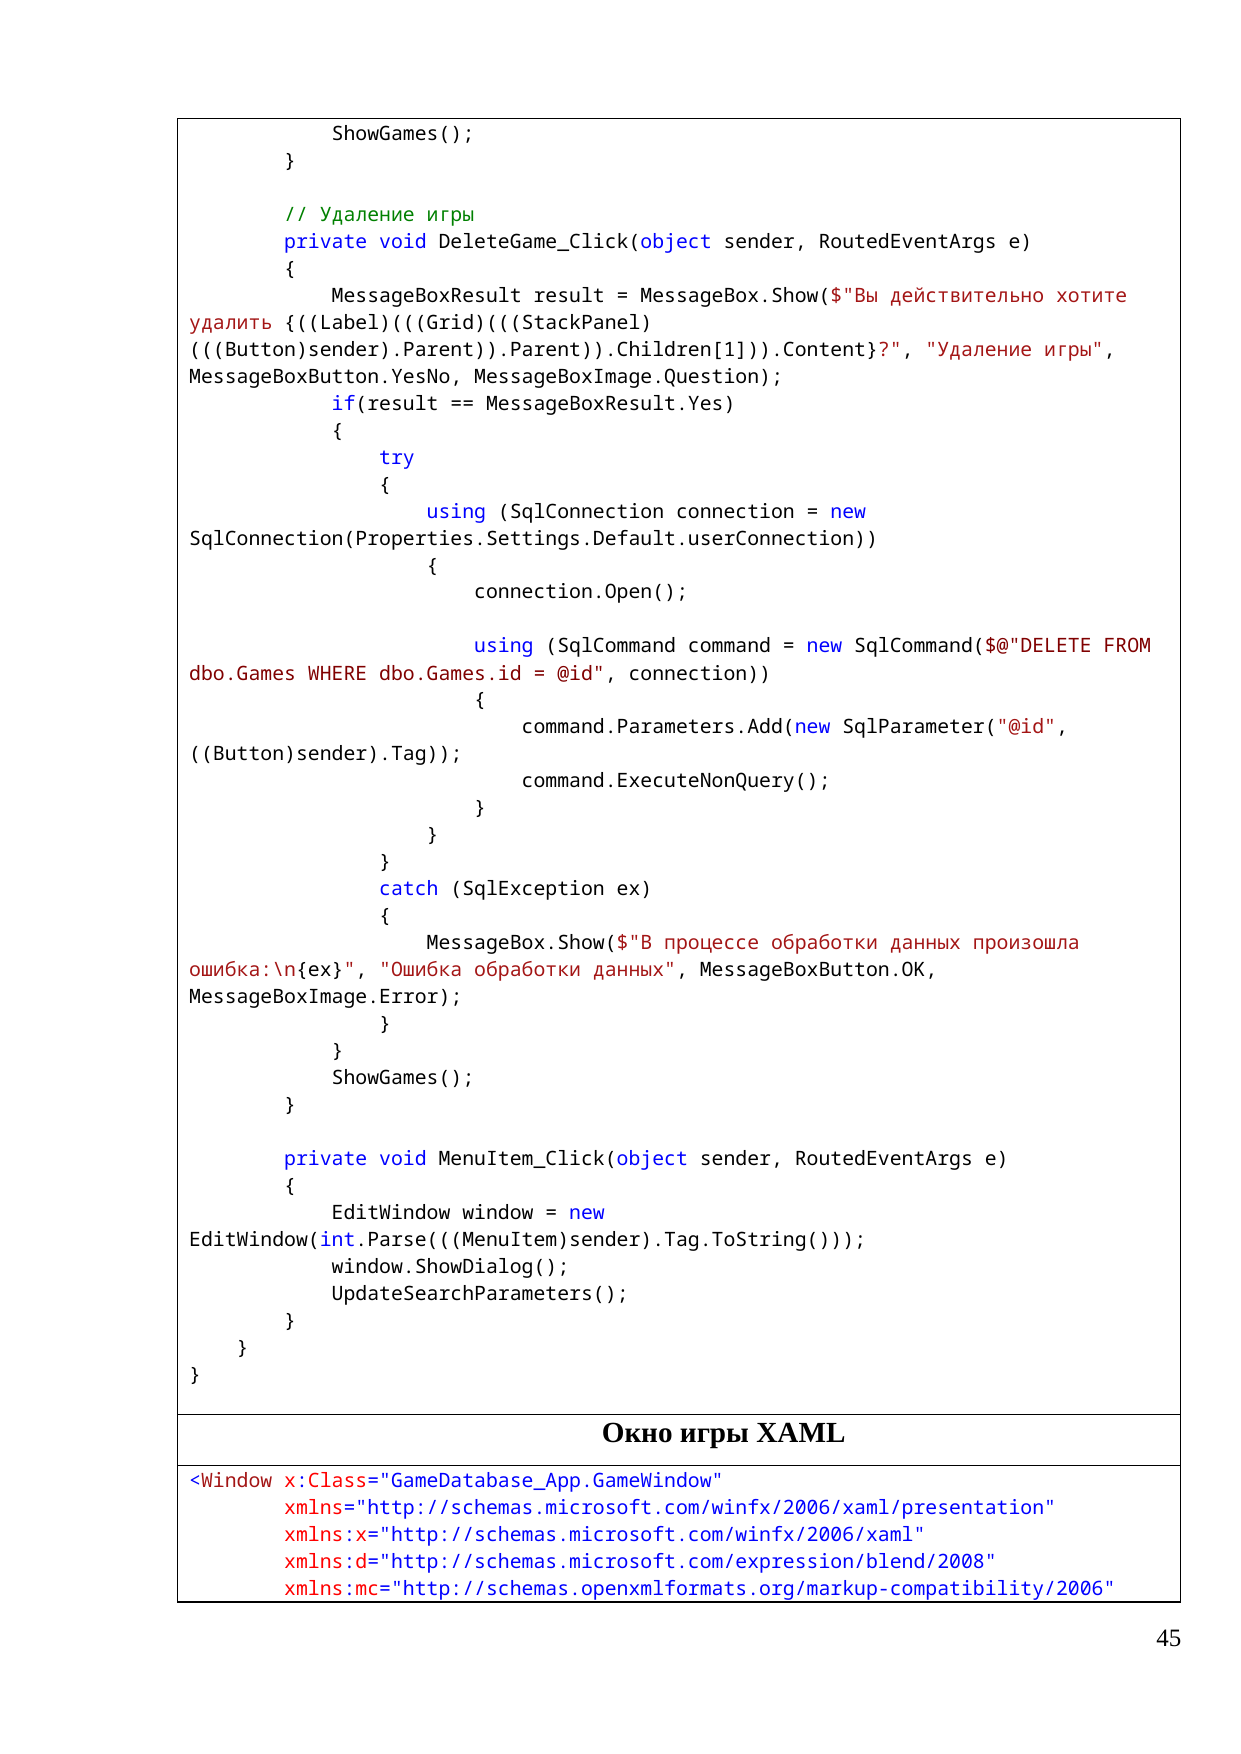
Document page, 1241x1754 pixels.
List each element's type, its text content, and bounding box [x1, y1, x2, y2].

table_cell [178, 1466, 1180, 1601]
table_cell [178, 119, 1180, 1414]
table_cell Окно игры XAML [178, 1415, 1180, 1465]
